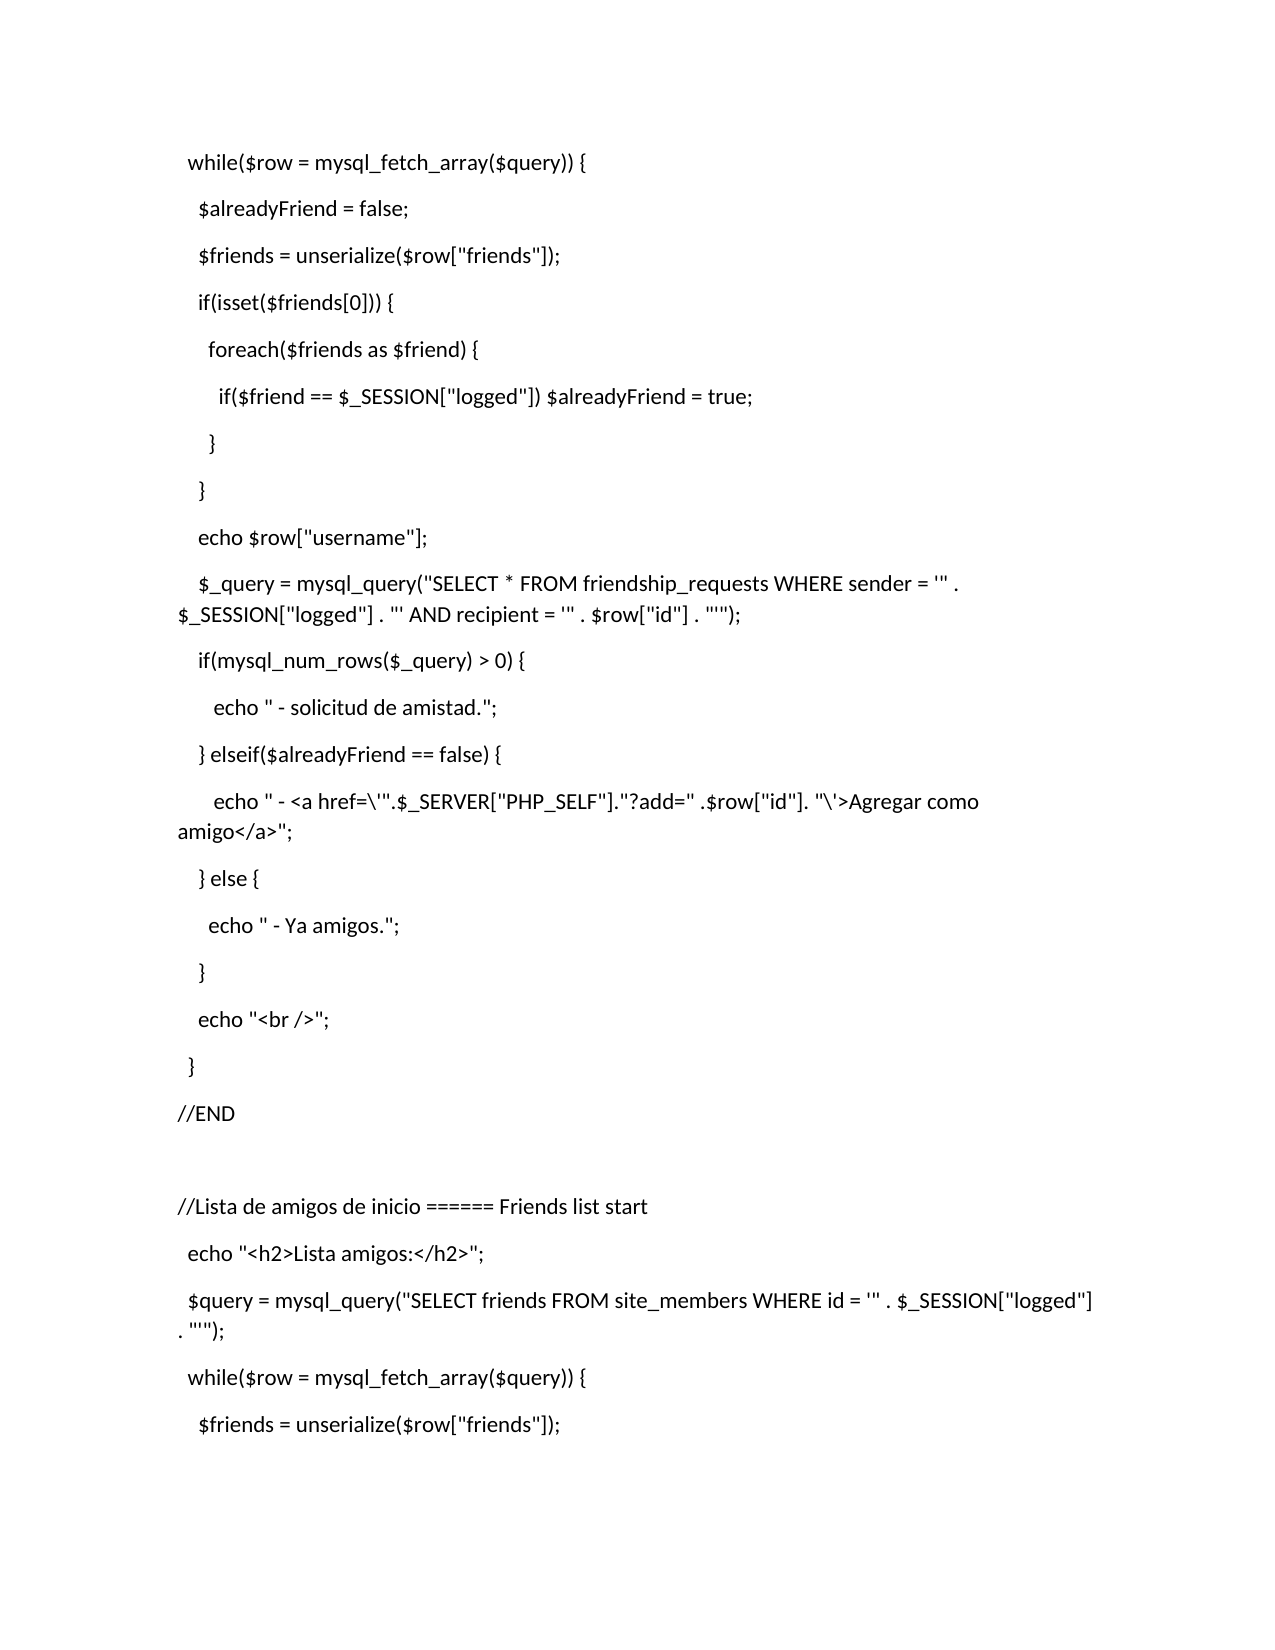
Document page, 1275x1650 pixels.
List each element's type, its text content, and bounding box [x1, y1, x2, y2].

text $_query = mysql_query("SELECT * FROM friendship_requests WHERE sender = '" . $_SESSION["logged"] . "' AND recipient = '" . $row["id"] . "'"); [177, 569, 1098, 628]
text while($row = mysql_fetch_array($query)) { [177, 148, 1098, 176]
text } [177, 958, 1098, 986]
text echo " - <a href=\'".$_SERVER["PHP_SELF"]."?add=" .$row["id"]. "\'>Agregar como amigo</a>"; [177, 787, 1098, 845]
text //END [177, 1099, 1098, 1127]
text echo " - solicitud de amistad."; [177, 693, 1098, 721]
text foreach($friends as $friend) { [177, 335, 1098, 363]
text echo "<h2>Lista amigos:</h2>"; [177, 1239, 1098, 1267]
text echo $row["username"]; [177, 523, 1098, 551]
text } [177, 476, 1098, 504]
text $friends = unserialize($row["friends"]); [177, 1410, 1098, 1438]
text while($row = mysql_fetch_array($query)) { [177, 1363, 1098, 1391]
text echo "<br />"; [177, 1005, 1098, 1033]
text } elseif($alreadyFriend == false) { [177, 740, 1098, 768]
text echo " - Ya amigos."; [177, 911, 1098, 939]
text if(mysql_num_rows($_query) > 0) { [177, 647, 1098, 674]
text } [177, 429, 1098, 457]
text $alreadyFriend = false; [177, 194, 1098, 222]
text } [177, 1052, 1098, 1080]
text if($friend == $_SESSION["logged"]) $alreadyFriend = true; [177, 382, 1098, 410]
text $friends = unserialize($row["friends"]); [177, 241, 1098, 269]
text if(isset($friends[0])) { [177, 288, 1098, 316]
text $query = mysql_query("SELECT friends FROM site_members WHERE id = '" . $_SESSION["logged"] . "'"); [177, 1286, 1098, 1344]
text //Lista de amigos de inicio ====== Friends list start [177, 1192, 1098, 1220]
text } else { [177, 864, 1098, 892]
